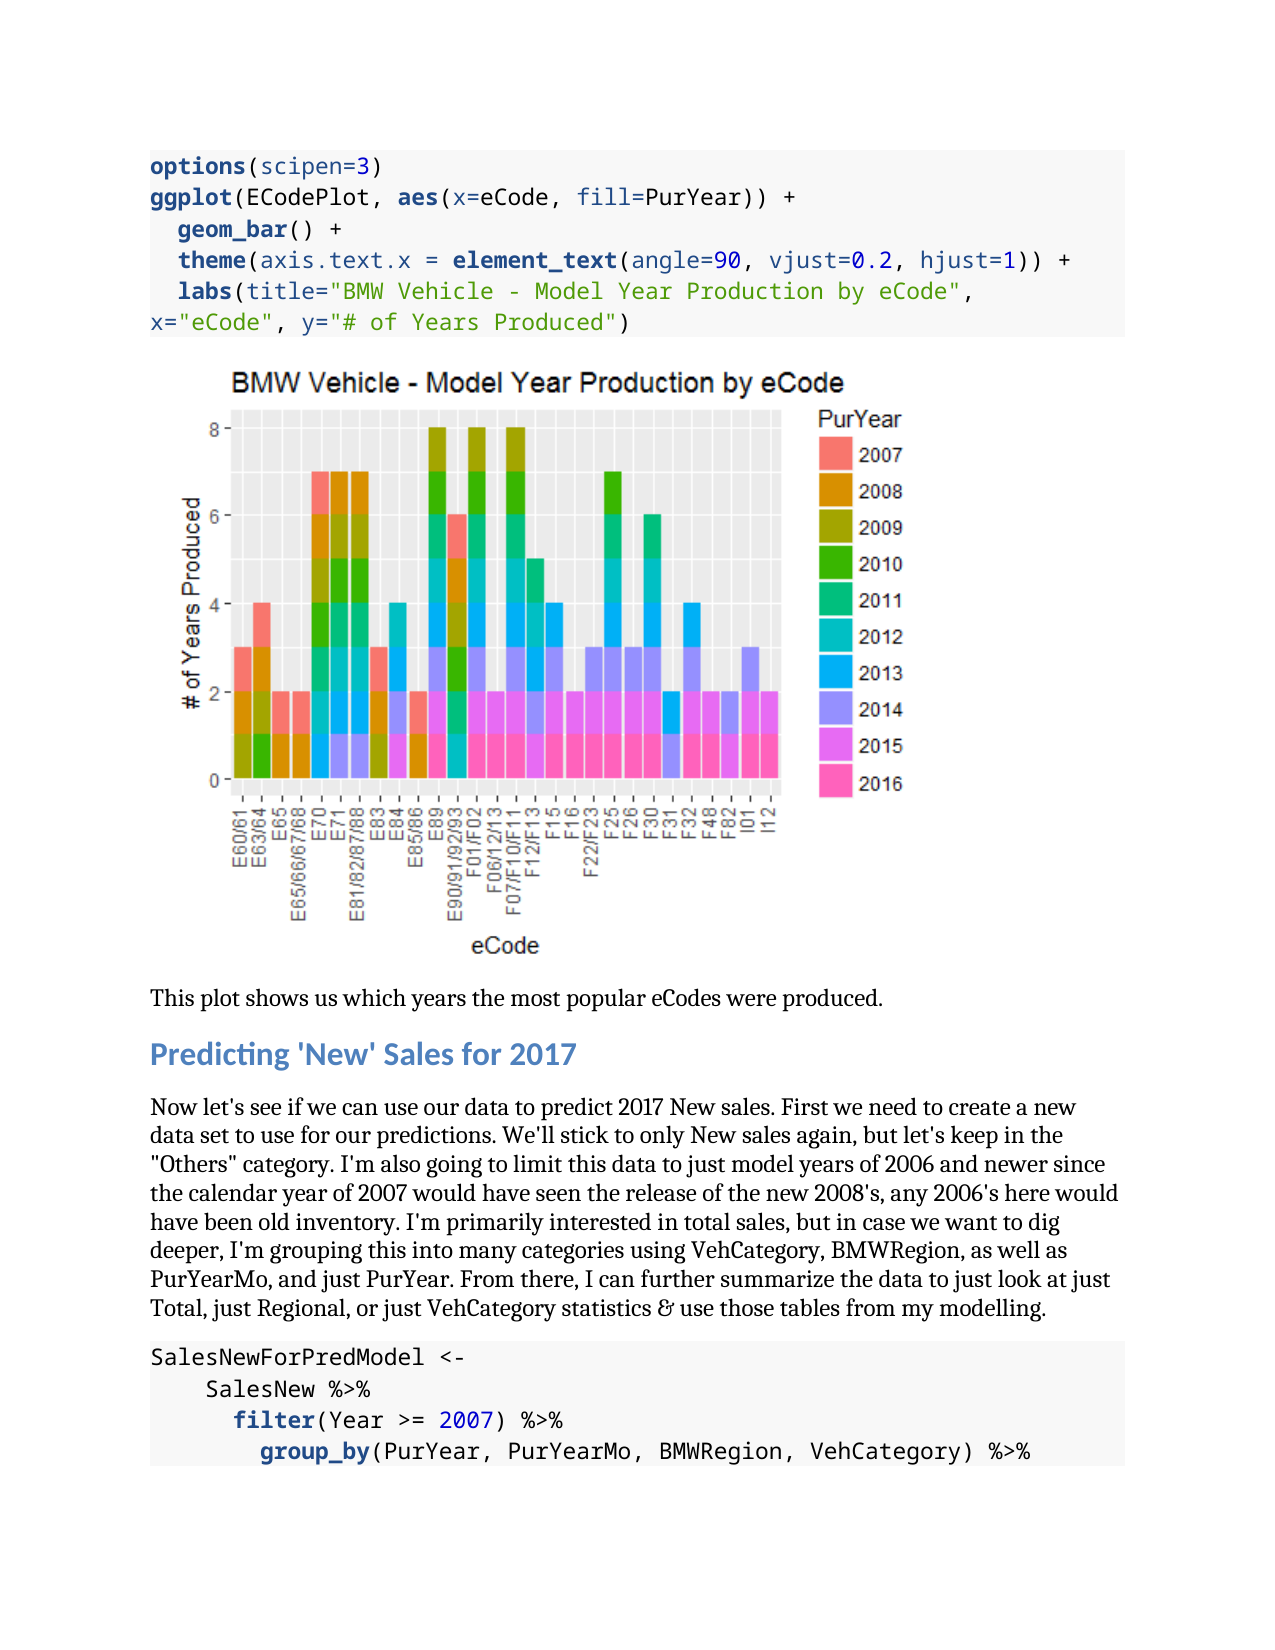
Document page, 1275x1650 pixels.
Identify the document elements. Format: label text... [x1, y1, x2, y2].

picture [168, 358, 927, 965]
text options(scipen=3) ggplot(ECodePlot, aes(x=eCode, fill=PurYear)) + geom_bar() + theme(axis.text.x = element_text(angle=90, vjust=0.2, hjust=1)) + labs(title="BMW Vehicle - Model Year Production by eCode", x="eCode", y="# of Years Produced") [150, 150, 1125, 337]
text Now let's see if we can use our data to predict 2017 New sales. First we need to create a new data set to use for our predictions. We'll stick to only New sales again, but let's keep in the "Others" category. I'm also going to limit this data to just model years of 2006 and newer since the calendar year of 2007 would have seen the release of the new 2008's, any 2006's here would have been old inventory. I'm primarily interested in total sales, but in case we want to dig deeper, I'm grouping this into many categories using VehCategory, BMWRegion, as well as PurYearMo, and just PurYear. From there, I can further summarize the data to just look at just Total, just Regional, or just VehCategory statistics & use those tables from my modelling. [150, 1092, 1125, 1322]
subtitle Predicting 'New' Sales for 2017 [150, 1033, 1125, 1074]
text This plot shows us which years the most popular eCodes were produced. [150, 983, 1125, 1012]
